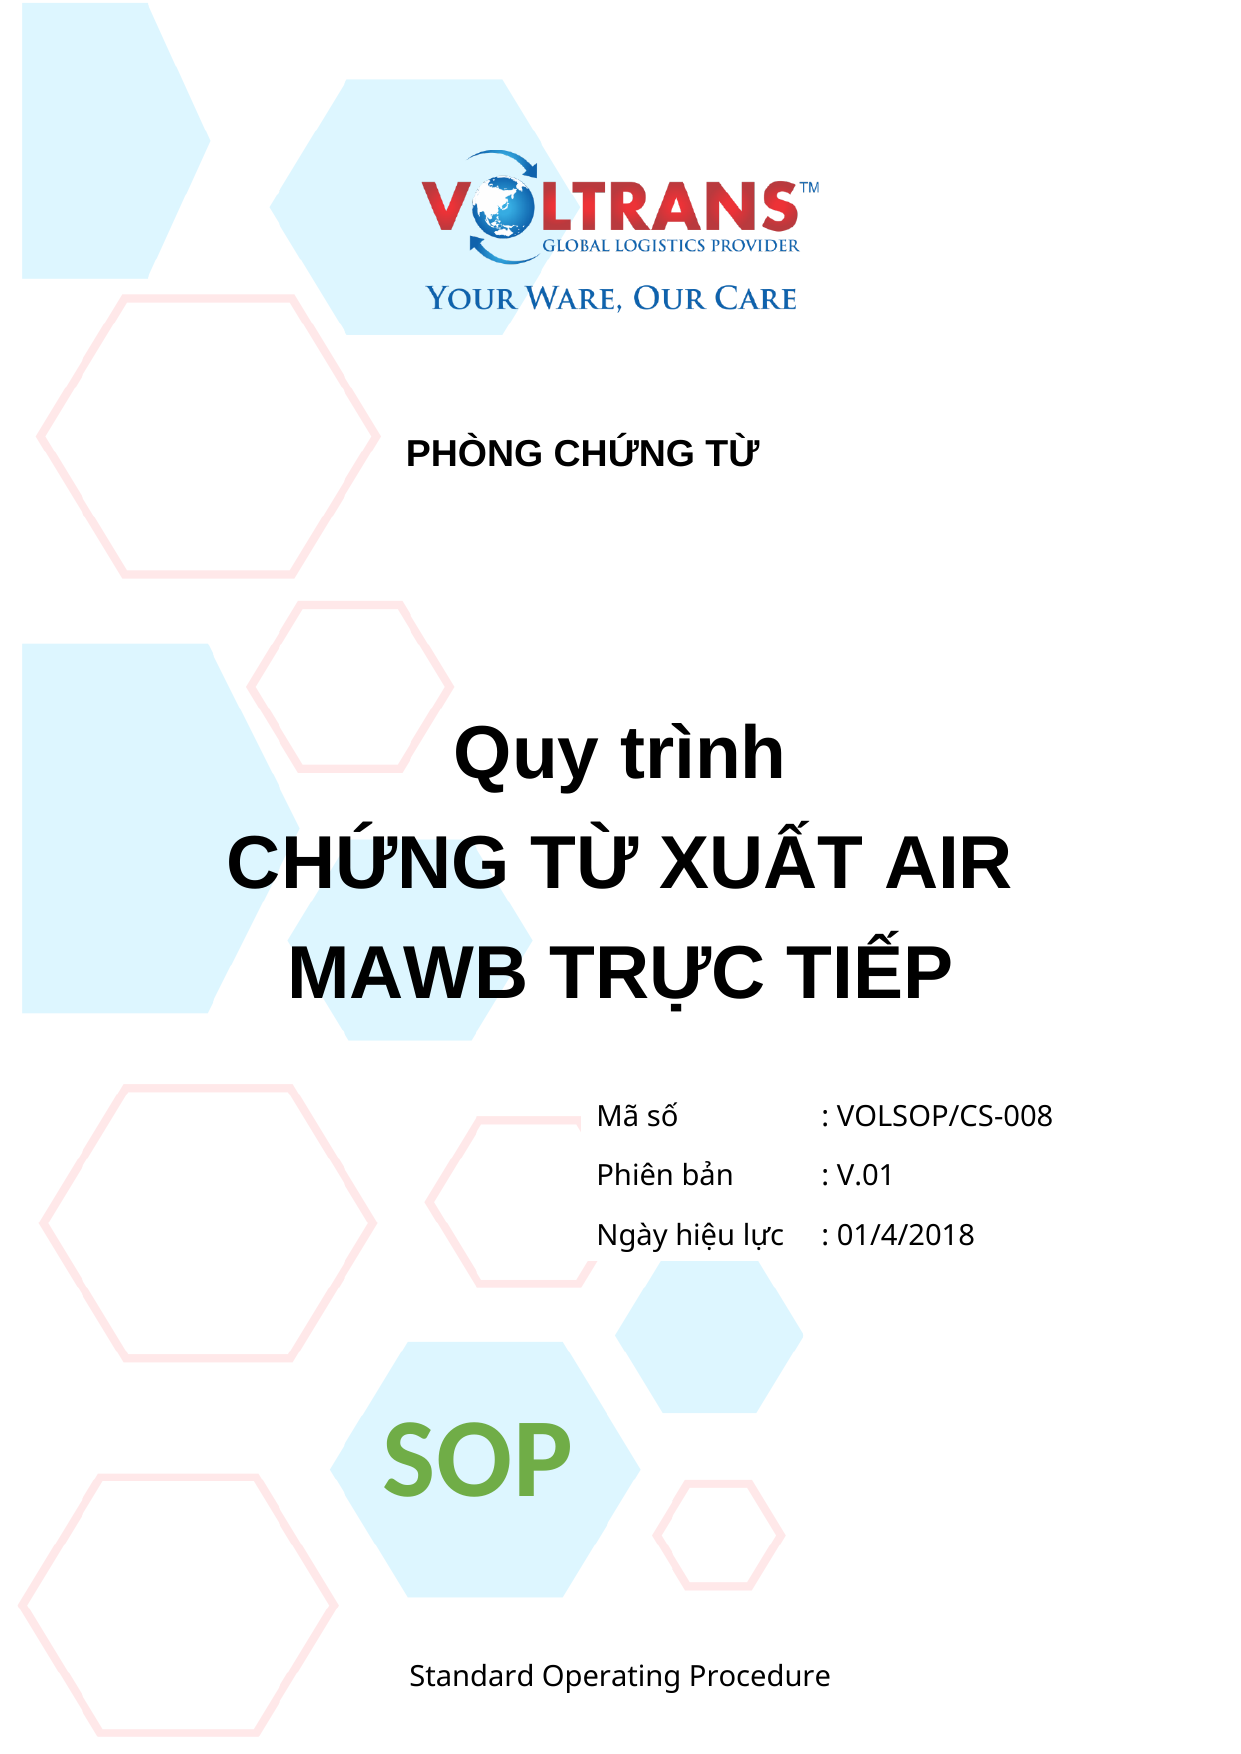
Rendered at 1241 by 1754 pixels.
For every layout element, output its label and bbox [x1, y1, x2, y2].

picture [421, 150, 819, 313]
